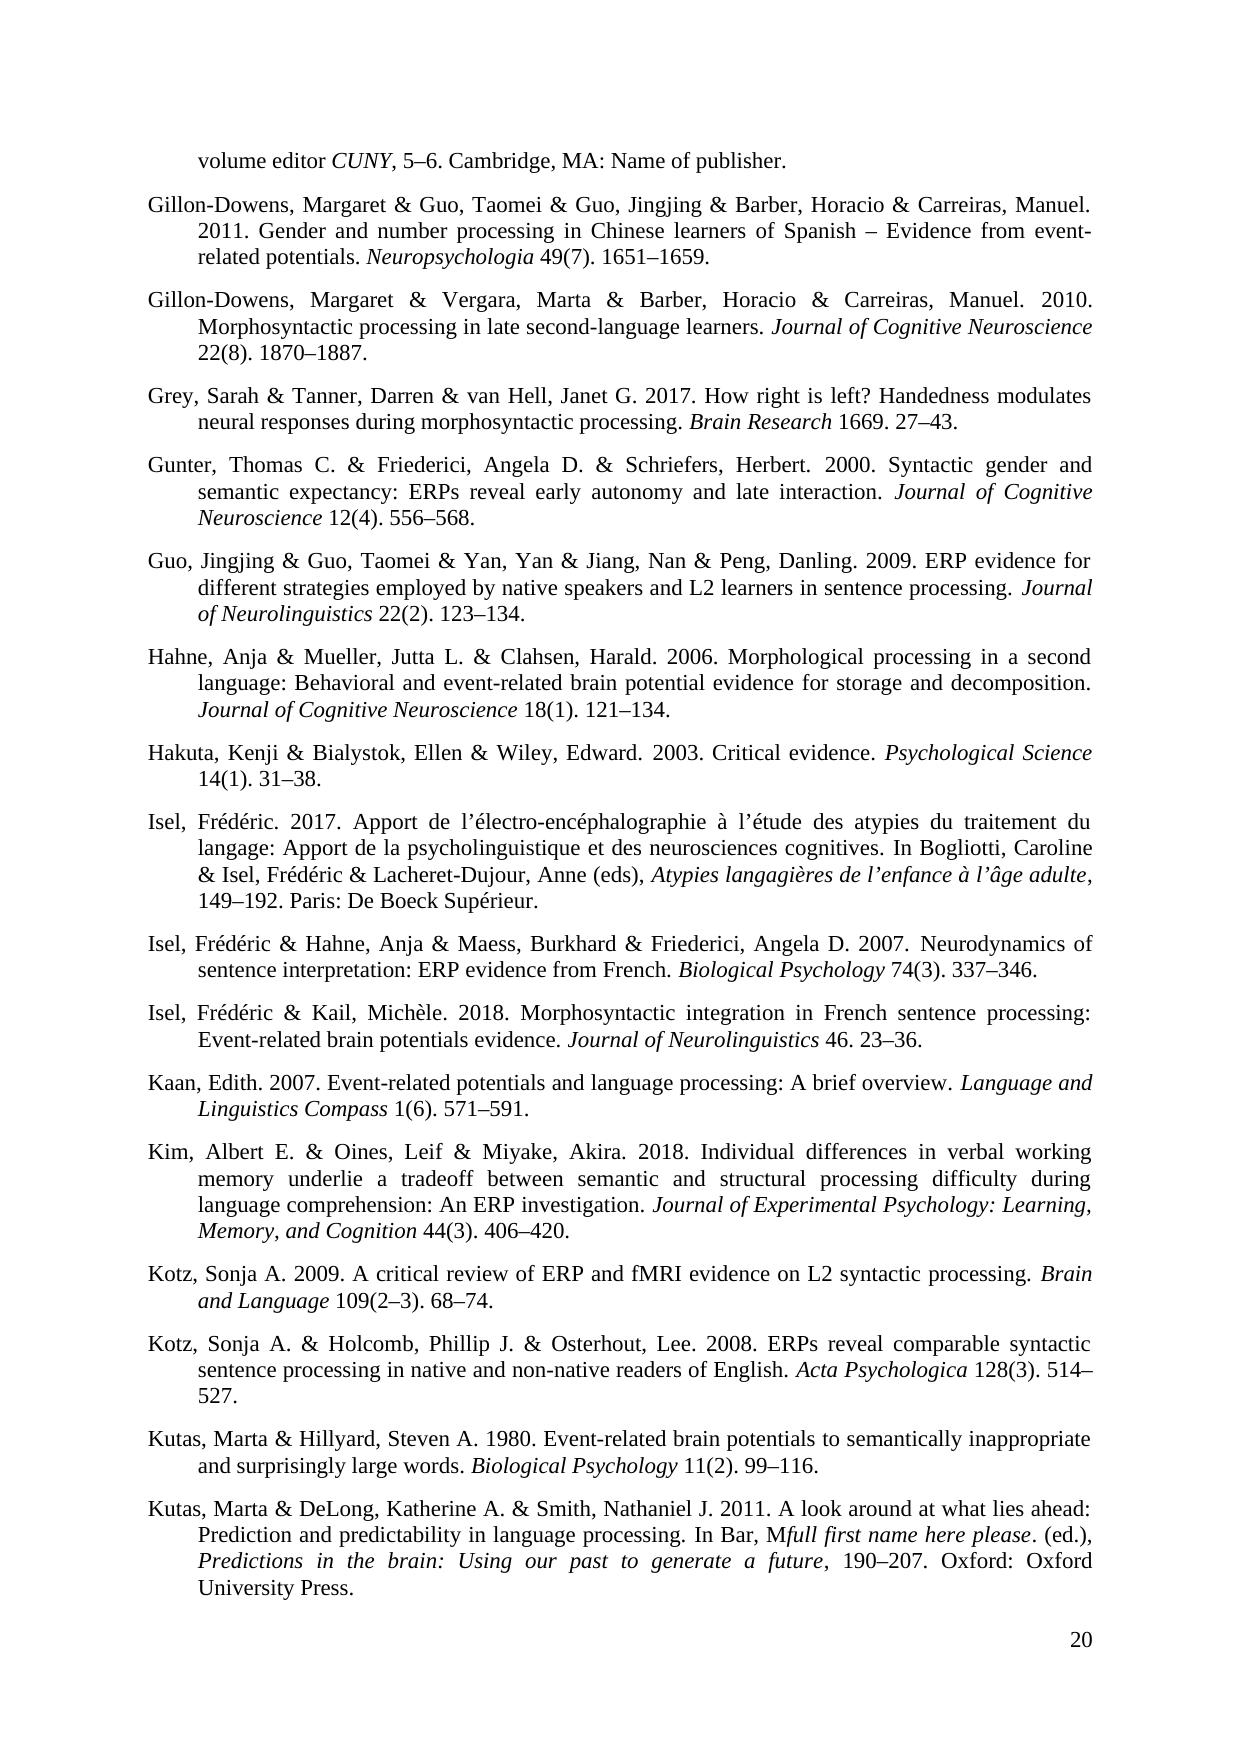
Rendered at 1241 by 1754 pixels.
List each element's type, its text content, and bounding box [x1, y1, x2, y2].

text Isel, Frédéric & Hahne, Anja & Maess, Burkhard & Friederici, Angela D. 2007. Neurodynamics of sentence interpretation: ERP evidence from French. Biological Psychology 74(3). 337–346. [148, 930, 1093, 983]
text Guo, Jingjing & Guo, Taomei & Yan, Yan & Jiang, Nan & Peng, Danling. 2009. ERP evidence for different strategies employed by native speakers and L2 learners in sentence processing. Journal of Neurolinguistics 22(2). 123–134. [148, 547, 1093, 626]
text Gillon-Dowens, Margaret & Guo, Taomei & Guo, Jingjing & Barber, Horacio & Carreiras, Manuel. 2011. Gender and number processing in Chinese learners of Spanish – Evidence from event-related potentials. Neuropsychologia 49(7). 1651–1659. [148, 191, 1093, 270]
text Isel, Frédéric & Kail, Michèle. 2018. Morphosyntactic integration in French sentence processing: Event-related brain potentials evidence. Journal of Neurolinguistics 46. 23–36. [148, 999, 1093, 1052]
text Kutas, Marta & DeLong, Katherine A. & Smith, Nathaniel J. 2011. A look around at what lies ahead: Prediction and predictability in language processing. In Bar, Mfull first name here please. (ed.), Predictions in the brain: Using our past to generate a future, 190–207. Oxford: Oxford University Press. [148, 1495, 1093, 1600]
text Isel, Frédéric. 2017. Apport de l’électro-encéphalographie à l’étude des atypies du traitement du langage: Apport de la psycholinguistique et des neurosciences cognitives. In Bogliotti, Caroline & Isel, Frédéric & Lacheret-Dujour, Anne (eds), Atypies langagières de l’enfance à l’âge adulte, 149–192. Paris: De Boeck Supérieur. [148, 808, 1093, 913]
text Gillon-Dowens, Margaret & Vergara, Marta & Barber, Horacio & Carreiras, Manuel. 2010. Morphosyntactic processing in late second-language learners. Journal of Cognitive Neuroscience 22(8). 1870–1887. [148, 286, 1093, 365]
text Hahne, Anja & Mueller, Jutta L. & Clahsen, Harald. 2006. Morphological processing in a second language: Behavioral and event-related brain potential evidence for storage and decomposition. Journal of Cognitive Neuroscience 18(1). 121–134. [148, 643, 1093, 722]
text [148, 148, 1093, 174]
text Kotz, Sonja A. & Holcomb, Phillip J. & Osterhout, Lee. 2008. ERPs reveal comparable syntactic sentence processing in native and non-native readers of English. Acta Psychologica 128(3). 514–527. [148, 1330, 1093, 1409]
text Kutas, Marta & Hillyard, Steven A. 1980. Event-related brain potentials to semantically inappropriate and surprisingly large words. Biological Psychology 11(2). 99–116. [148, 1425, 1093, 1478]
text Gunter, Thomas C. & Friederici, Angela D. & Schriefers, Herbert. 2000. Syntactic gender and semantic expectancy: ERPs reveal early autonomy and late interaction. Journal of Cognitive Neuroscience 12(4). 556–568. [148, 451, 1093, 531]
text Kaan, Edith. 2007. Event-related potentials and language processing: A brief overview. Language and Linguistics Compass 1(6). 571–591. [148, 1069, 1093, 1122]
text Kim, Albert E. & Oines, Leif & Miyake, Akira. 2018. Individual differences in verbal working memory underlie a tradeoff between semantic and structural processing difficulty during language comprehension: An ERP investigation. Journal of Experimental Psychology: Learning, Memory, and Cognition 44(3). 406–420. [148, 1138, 1093, 1244]
text Hakuta, Kenji & Bialystok, Ellen & Wiley, Edward. 2003. Critical evidence. Psychological Science 14(1). 31–38. [148, 739, 1093, 791]
text Kotz, Sonja A. 2009. A critical review of ERP and fMRI evidence on L2 syntactic processing. Brain and Language 109(2–3). 68–74. [148, 1260, 1093, 1313]
text Grey, Sarah & Tanner, Darren & van Hell, Janet G. 2017. How right is left? Handedness modulates neural responses during morphosyntactic processing. Brain Research 1669. 27–43. [148, 382, 1093, 435]
